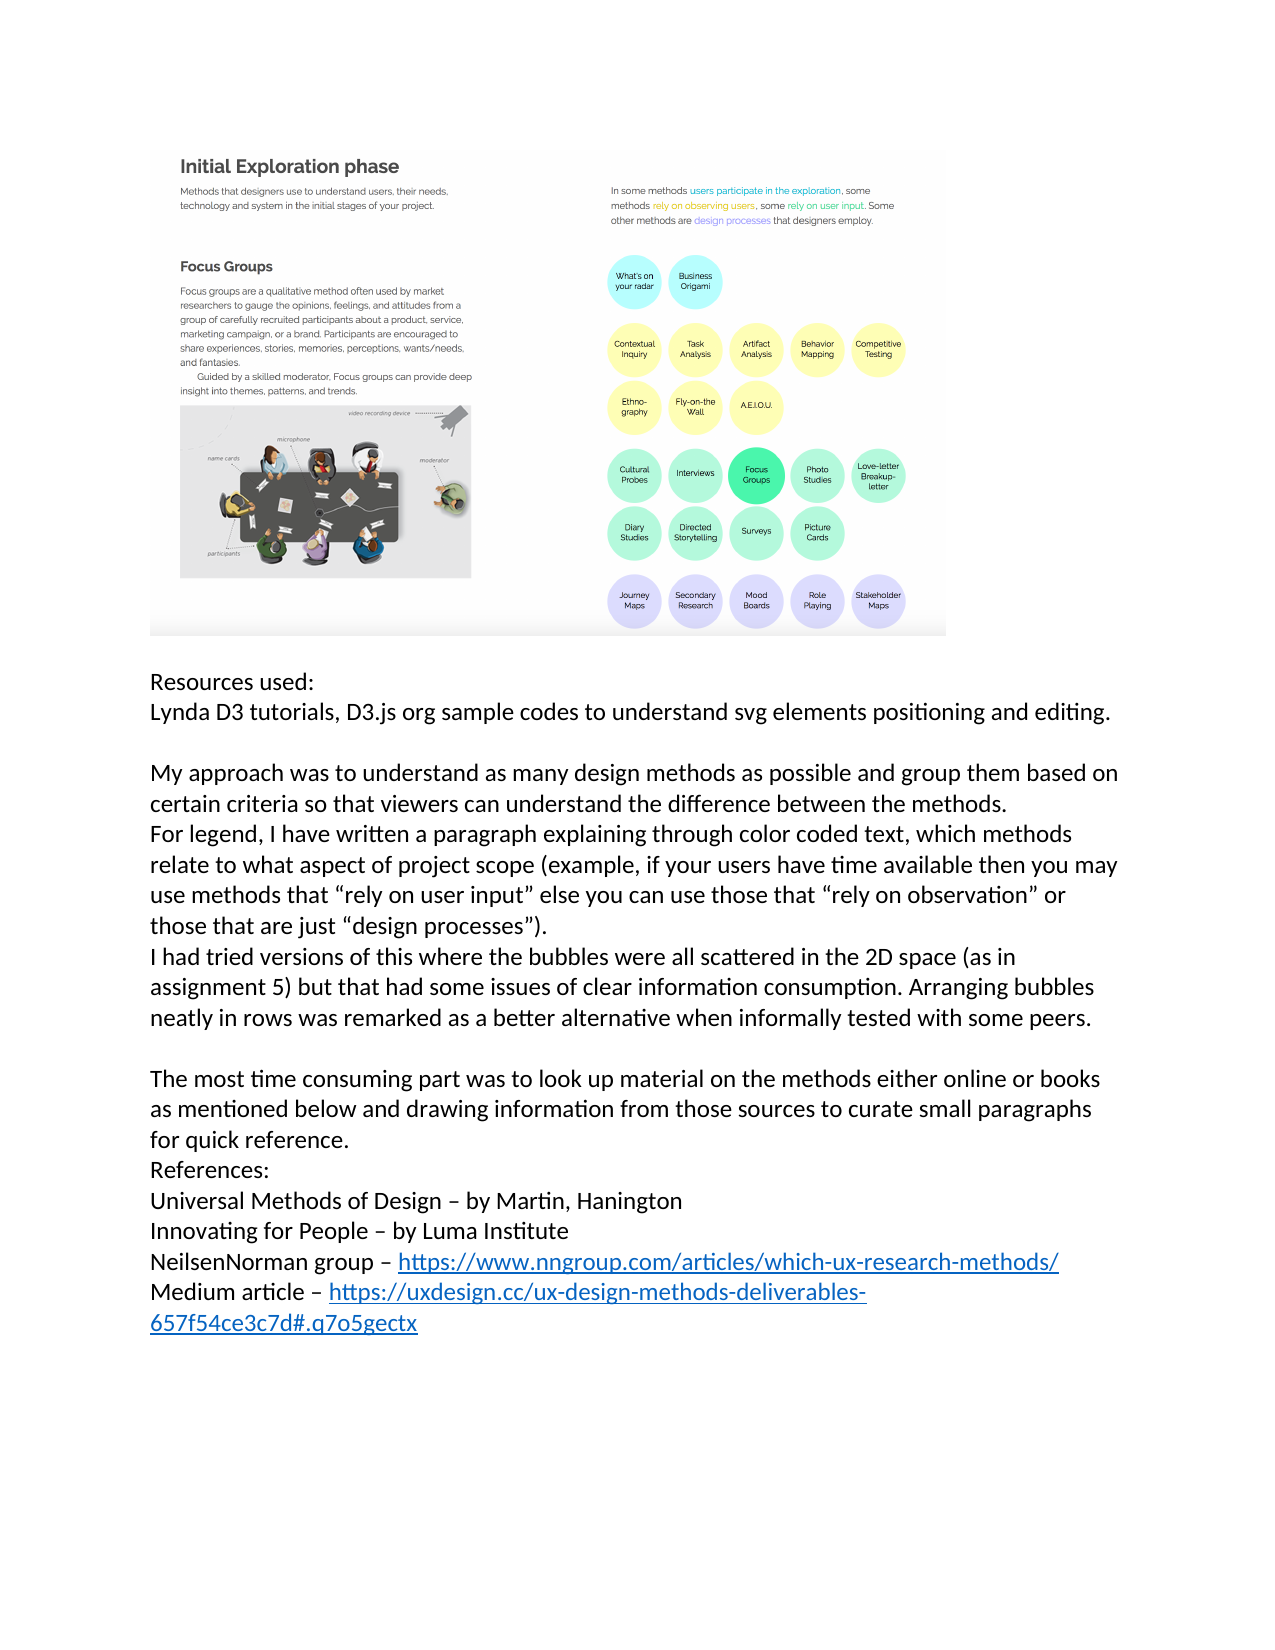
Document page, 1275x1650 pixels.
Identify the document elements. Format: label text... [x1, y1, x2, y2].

text The most time consuming part was to look up material on the methods either online or books as mentioned below and drawing information from those sources to curate small paragraphs for quick reference. [150, 1063, 1125, 1154]
text Resources used: [150, 666, 1125, 697]
text References: [150, 1154, 1125, 1185]
text Lynda D3 tutorials, D3.js org sample codes to understand svg elements positioning and editing. [150, 697, 1125, 727]
text For legend, I have written a paragraph explaining through color coded text, which methods relate to what aspect of project scope (example, if your users have time available then you may use methods that “rely on user input” else you can use those that “rely on observation” or those that are just “design processes”). [150, 819, 1125, 941]
text Universal Methods of Design – by Martin, Hanington [150, 1185, 1125, 1215]
text Innovating for People – by Luma Institute [150, 1215, 1125, 1246]
text My approach was to understand as many design methods as possible and group them based on certain criteria so that viewers can understand the difference between the methods. [150, 758, 1125, 819]
text NeilsenNorman group – https://www.nngroup.com/articles/which-ux-research-methods/ [150, 1246, 1125, 1276]
text I had tried versions of this where the bubbles were all scattered in the 2D space (as in assignment 5) but that had some issues of clear information consumption. Arranging bubbles neatly in rows was remarked as a better alternative when informally tested with some peers. [150, 941, 1125, 1032]
text Medium article – https://uxdesign.cc/ux-design-methods-deliverables-657f54ce3c7d#.q7o5gectx [150, 1276, 1125, 1337]
picture [150, 150, 946, 636]
